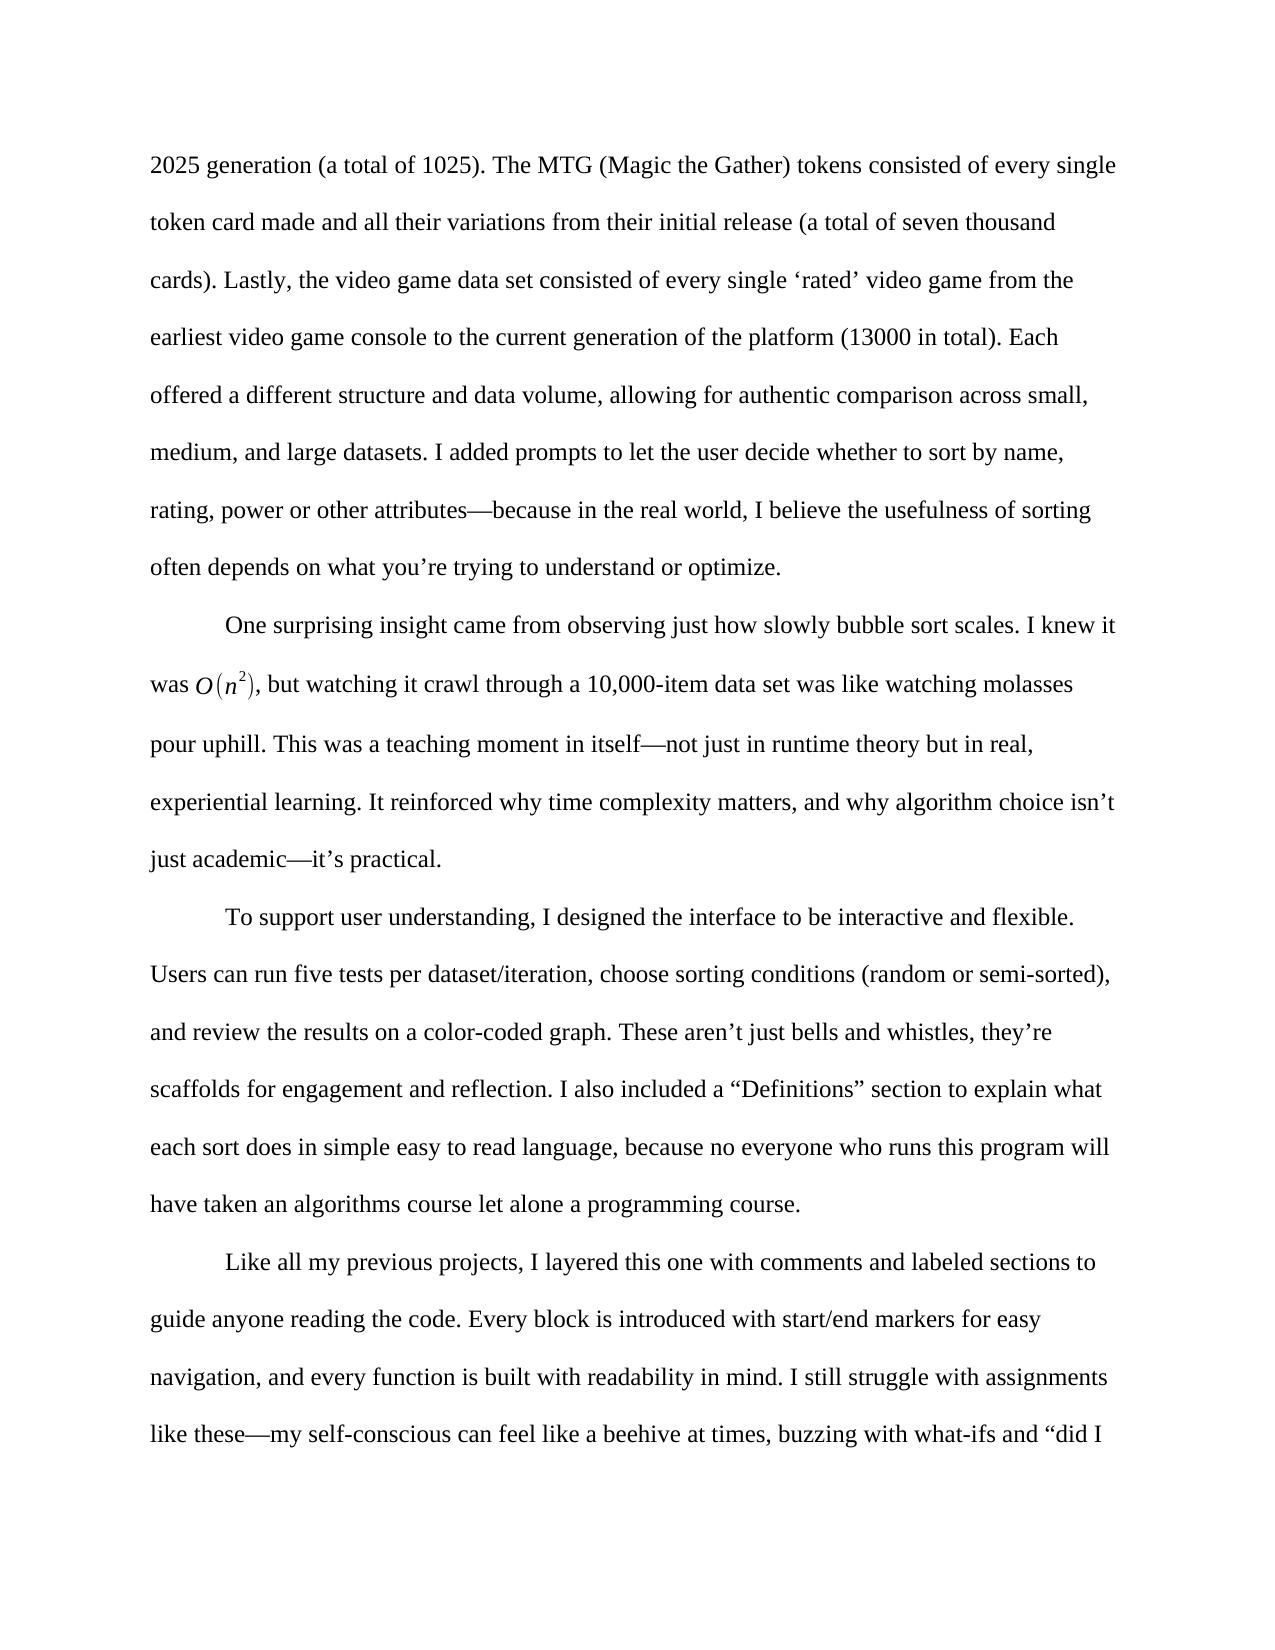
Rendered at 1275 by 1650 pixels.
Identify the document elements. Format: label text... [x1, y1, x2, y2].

text To support user understanding, I designed the interface to be interactive and flexible. Users can run five tests per dataset/iteration, choose sorting conditions (random or semi-sorted), and review the results on a color-coded graph. These aren’t just bells and whistles, they’re scaffolds for engagement and reflection. I also included a “Definitions” section to explain what each sort does in simple easy to read language, because no everyone who runs this program will have taken an algorithms course let alone a programming course. [150, 902, 1125, 1218]
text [150, 1247, 1125, 1448]
text One surprising insight came from observing just how slowly bubble sort scales. I knew it was , but watching it crawl through a 10,000-item data set was like watching molasses pour uphill. This was a teaching moment in itself—not just in runtime theory but in real, experiential learning. It reinforced why time complexity matters, and why algorithm choice isn’t just academic—it’s practical. [150, 610, 1125, 873]
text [150, 150, 1125, 581]
